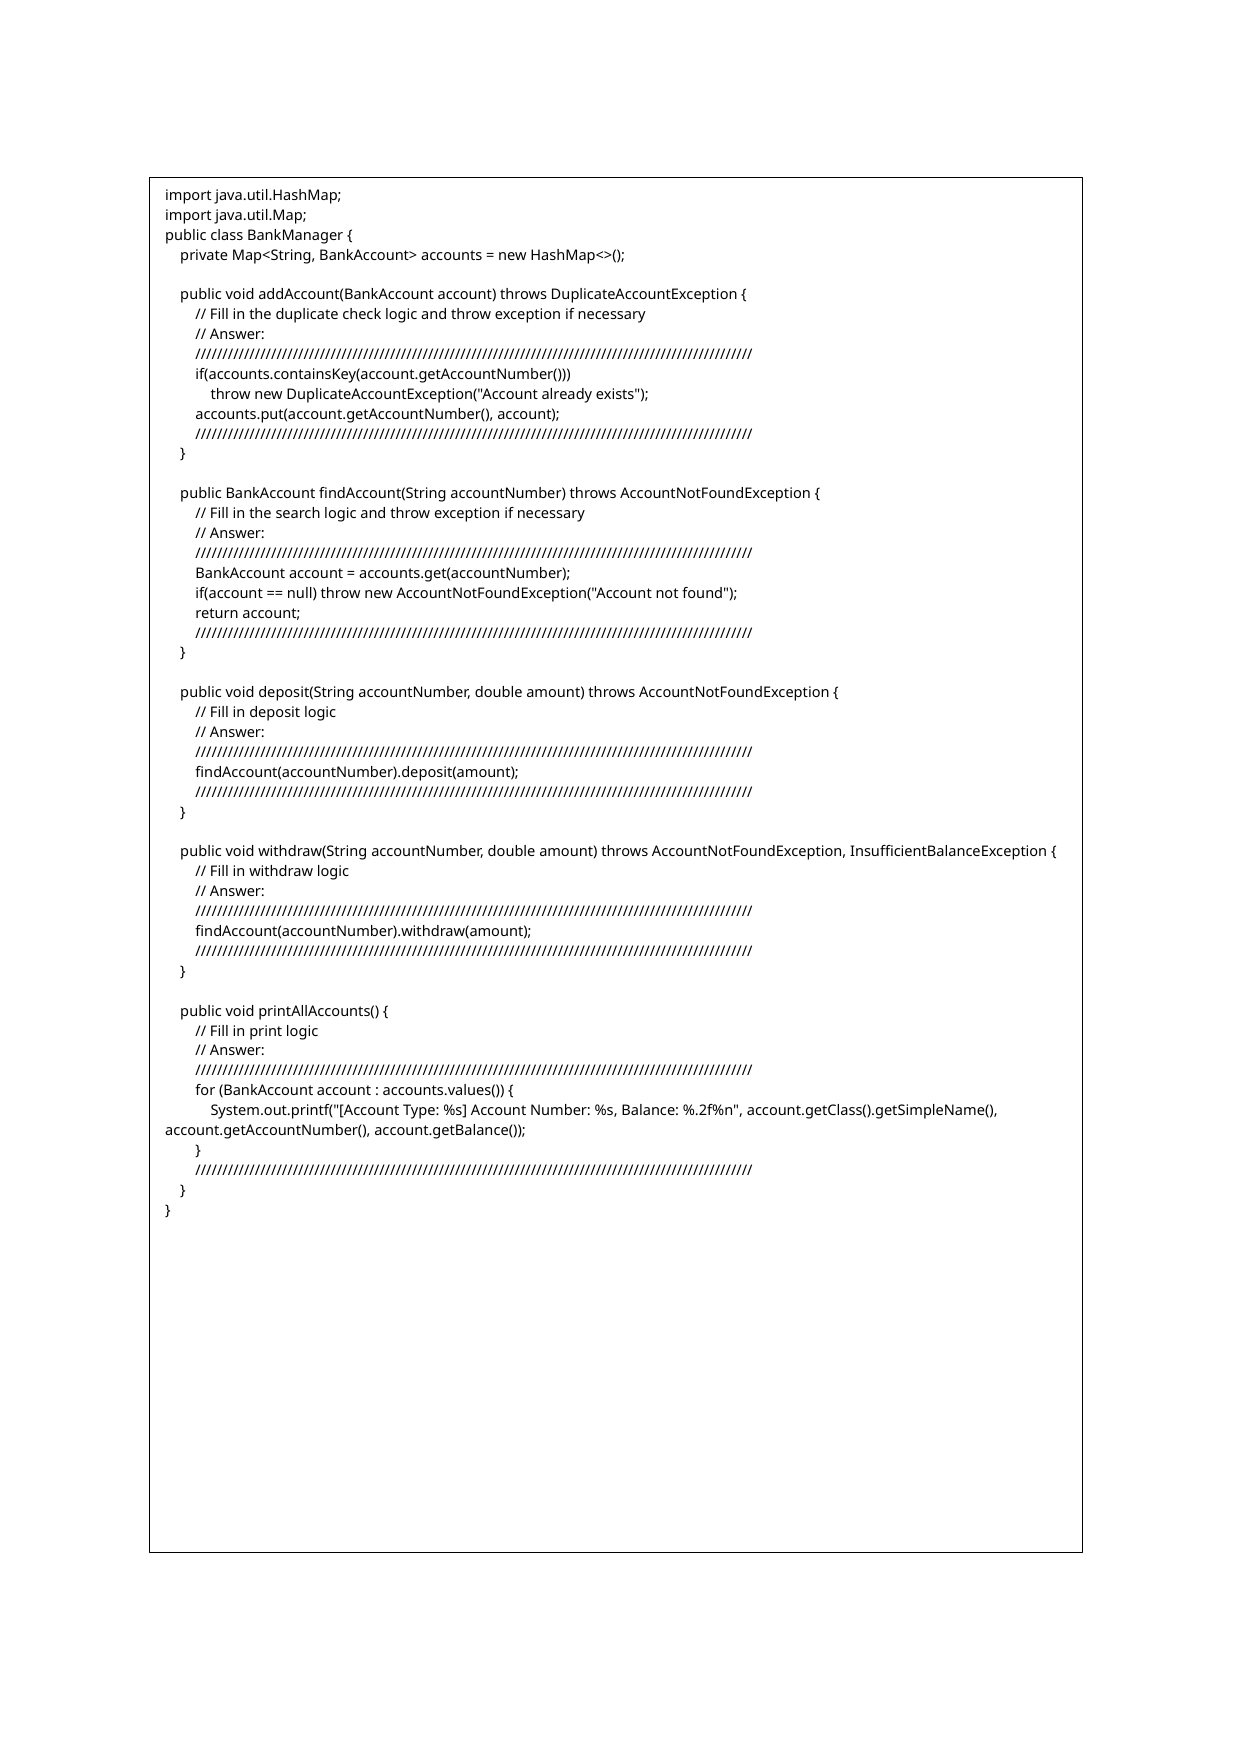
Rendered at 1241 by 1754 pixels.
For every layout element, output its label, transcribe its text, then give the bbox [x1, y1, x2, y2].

text BankManager Class [150, 177, 1090, 1555]
